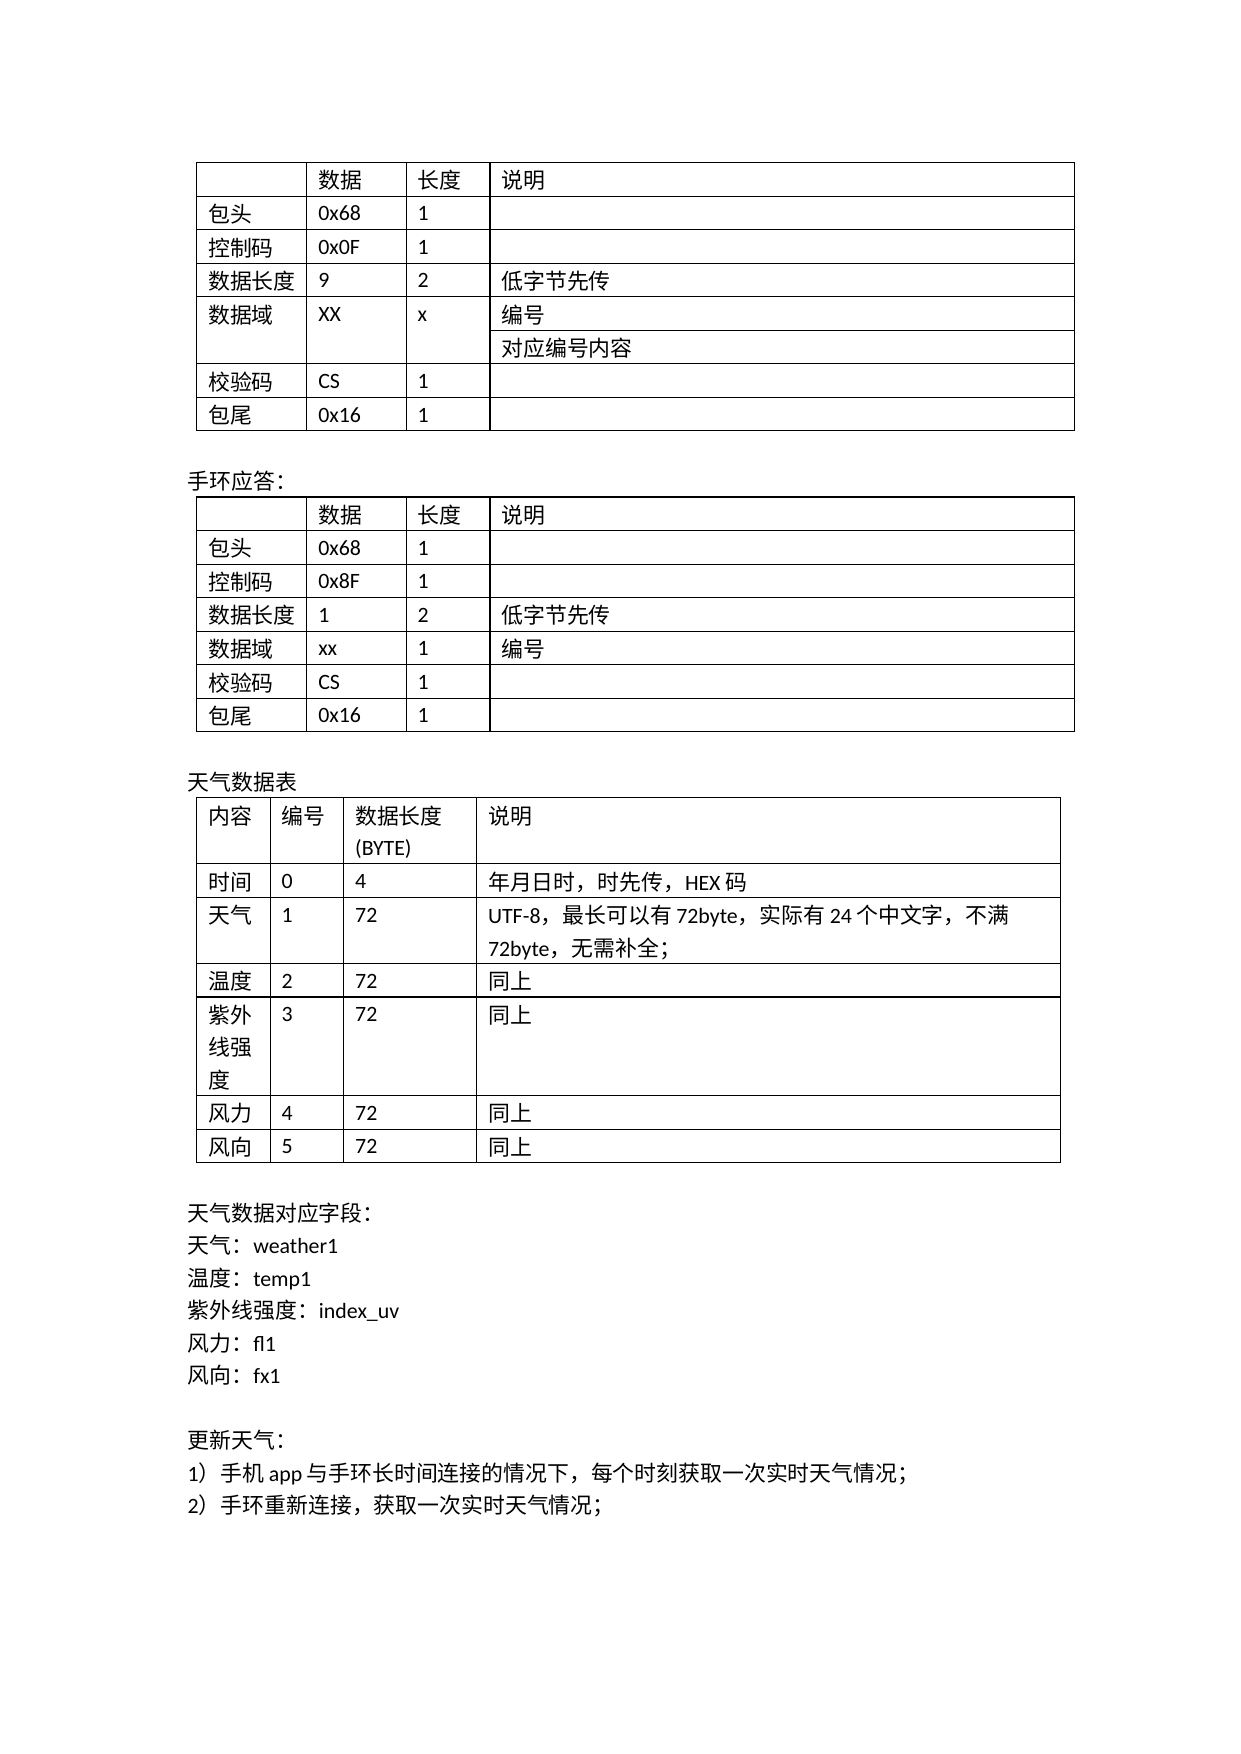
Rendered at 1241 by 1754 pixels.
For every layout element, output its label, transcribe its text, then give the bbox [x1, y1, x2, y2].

table_cell CS [307, 364, 406, 397]
table_cell 0x68 [307, 197, 406, 229]
table_cell [491, 565, 1074, 597]
table_cell 1 [407, 565, 489, 597]
text 天气数据表 [187, 765, 1053, 797]
table_cell 风向 [197, 1130, 270, 1162]
table_cell 1 [407, 230, 489, 263]
table_cell [491, 364, 1074, 397]
table_cell 5 [271, 1130, 343, 1162]
table_cell 包头 [197, 197, 306, 229]
table_cell [491, 230, 1074, 263]
table_cell 年月日时，时先传，HEX码 [477, 864, 1060, 897]
table_cell CS [307, 665, 406, 698]
table_cell 1 [407, 699, 489, 731]
table_cell 数据域 [197, 297, 306, 363]
table_cell 2 [407, 264, 489, 296]
table_cell 1 [407, 531, 489, 563]
table_header 数据长度(BYTE) [344, 798, 476, 863]
table_cell 1 [407, 364, 489, 397]
table_cell 对应编号内容 [491, 331, 1074, 363]
table_cell 低字节先传 [491, 598, 1074, 631]
table_header 内容 [197, 798, 270, 863]
table_cell [491, 699, 1074, 731]
table_cell 1 [407, 197, 489, 229]
text 风力：fl1 [187, 1326, 1053, 1358]
table_cell 9 [307, 264, 406, 296]
table_cell 校验码 [197, 364, 306, 397]
table_header 说明 [491, 163, 1074, 196]
text 1）手机app与手环长时间连接的情况下，每个时刻获取一次实时天气情况； [187, 1456, 1053, 1488]
table_cell 同上 [477, 964, 1060, 996]
table_header 数据 [307, 163, 406, 196]
table_header [197, 163, 306, 196]
table_cell 风力 [197, 1096, 270, 1128]
table_cell 天气 [197, 898, 270, 963]
table_cell 0x16 [307, 699, 406, 731]
table_cell XX [307, 297, 406, 363]
table_cell 同上 [477, 998, 1060, 1095]
table_cell 72 [344, 998, 476, 1095]
table_cell 1 [307, 598, 406, 631]
text 手环应答： [187, 464, 1053, 496]
table_header 说明 [491, 498, 1074, 530]
table_cell 时间 [197, 864, 270, 897]
table_cell 数据长度 [197, 264, 306, 296]
table_cell [491, 531, 1074, 563]
table_cell 1 [271, 898, 343, 963]
table_cell 3 [271, 998, 343, 1095]
table_cell 数据域 [197, 632, 306, 664]
table_cell 校验码 [197, 665, 306, 698]
table_cell 1 [407, 398, 489, 430]
table_cell 0x8F [307, 565, 406, 597]
text 天气数据对应字段： [187, 1196, 1053, 1228]
text 风向：fx1 [187, 1358, 1053, 1391]
table_cell 温度 [197, 964, 270, 996]
table_cell [491, 665, 1074, 698]
table_cell 0x68 [307, 531, 406, 563]
table_cell [491, 197, 1074, 229]
table_cell 包尾 [197, 398, 306, 430]
table_cell 72 [344, 1096, 476, 1128]
table_cell 控制码 [197, 565, 306, 597]
table_cell [491, 398, 1074, 430]
table_cell 数据长度 [197, 598, 306, 631]
table_cell 72 [344, 898, 476, 963]
text 更新天气： [187, 1423, 1053, 1456]
table_cell 0x16 [307, 398, 406, 430]
table_cell 4 [344, 864, 476, 897]
table_cell 低字节先传 [491, 264, 1074, 296]
table_cell x [407, 297, 489, 363]
text 天气：weather1 [187, 1228, 1053, 1261]
table_cell 编号 [491, 297, 1074, 330]
table_header 编号 [271, 798, 343, 863]
table_cell 1 [407, 665, 489, 698]
table_header 长度 [407, 498, 489, 530]
table_cell xx [307, 632, 406, 664]
table_header 数据 [307, 498, 406, 530]
table_cell 4 [271, 1096, 343, 1128]
table_cell 1 [407, 632, 489, 664]
table_header [197, 498, 306, 530]
table_cell 包尾 [197, 699, 306, 731]
text 紫外线强度：index_uv [187, 1293, 1053, 1326]
table_cell 72 [344, 964, 476, 996]
table_cell 包头 [197, 531, 306, 563]
table_cell 2 [407, 598, 489, 631]
table_cell 控制码 [197, 230, 306, 263]
table_cell 同上 [477, 1130, 1060, 1162]
table_header 说明 [477, 798, 1060, 863]
table_cell 紫外线强度 [197, 998, 270, 1095]
table_cell UTF-8，最长可以有72byte，实际有24个中文字，不满72byte，无需补全； [477, 898, 1060, 963]
text 温度：temp1 [187, 1261, 1053, 1293]
table_cell 72 [344, 1130, 476, 1162]
text 2）手环重新连接，获取一次实时天气情况； [187, 1488, 1053, 1521]
table_cell 2 [271, 964, 343, 996]
table_cell 0x0F [307, 230, 406, 263]
table_header 长度 [407, 163, 489, 196]
table_cell 编号 [491, 632, 1074, 664]
table_cell 同上 [477, 1096, 1060, 1128]
table_cell 0 [271, 864, 343, 897]
